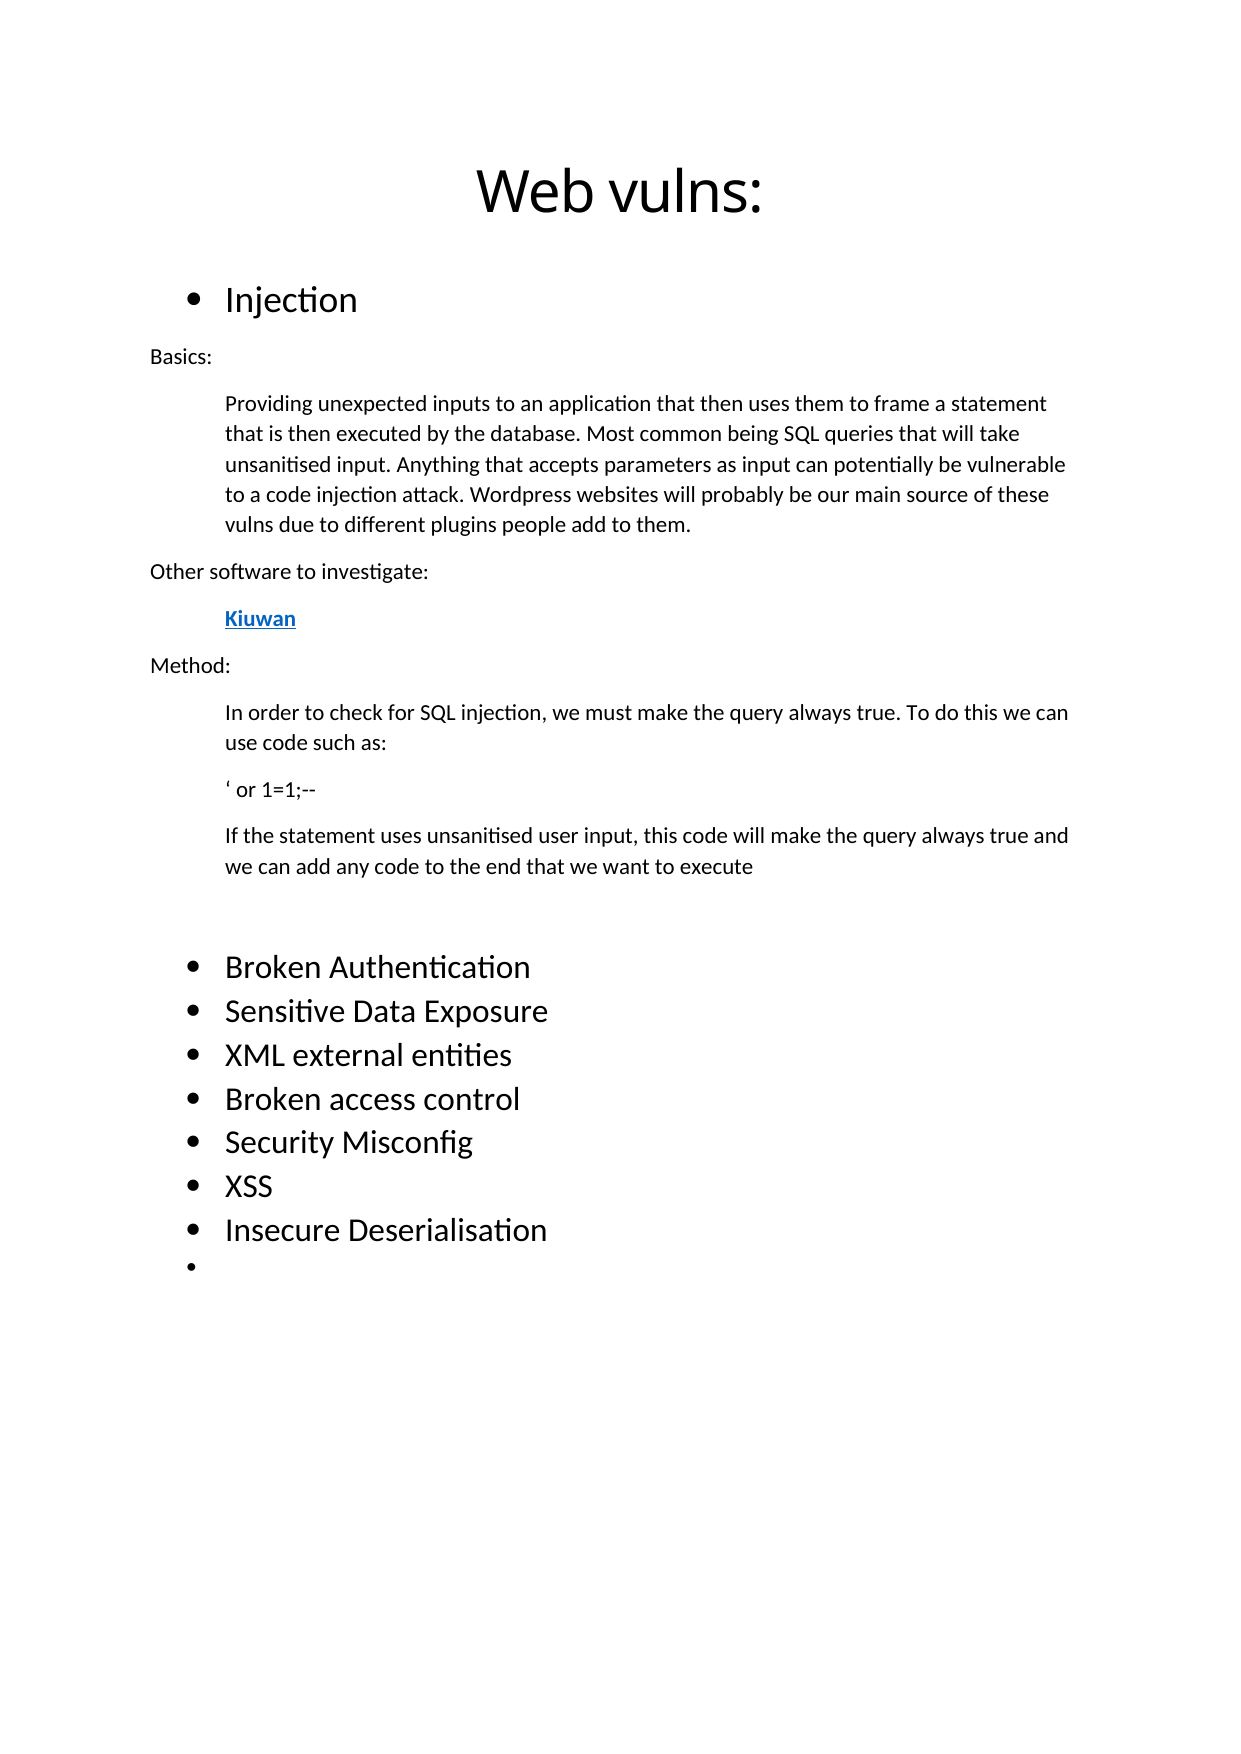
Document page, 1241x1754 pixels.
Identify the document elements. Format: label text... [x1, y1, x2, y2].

text In order to check for SQL injection, we must make the query always true. To do this we can use code such as: [225, 698, 1090, 756]
text If the statement uses unsanitised user input, this code will make the query always true and we can add any code to the end that we want to execute [225, 822, 1090, 880]
text Basics: [150, 342, 1090, 371]
list XSS [187, 1165, 1090, 1206]
text ‘ or 1=1;-- [225, 775, 1090, 803]
list Injection [187, 276, 1090, 322]
title Web vulns: [150, 150, 1090, 229]
list Sensitive Data Exposure [187, 989, 1090, 1030]
text Method: [150, 651, 1090, 679]
list Security Misconfig [187, 1121, 1090, 1162]
text Providing unexpected inputs to an application that then uses them to frame a statement that is then executed by the database. Most common being SQL queries that will take unsanitised input. Anything that accepts parameters as input can potentially be vulnerable to a code injection attack. Wordpress websites will probably be our main source of these vulns due to different plugins people add to them. [225, 389, 1090, 538]
list Insecure Deserialisation [187, 1209, 1090, 1250]
list XML external entities [187, 1033, 1090, 1074]
text Kiuwan [150, 604, 1090, 632]
list Broken access control [187, 1077, 1090, 1118]
list Broken Authentication [187, 946, 1090, 986]
text Other software to investigate: [150, 557, 1090, 585]
